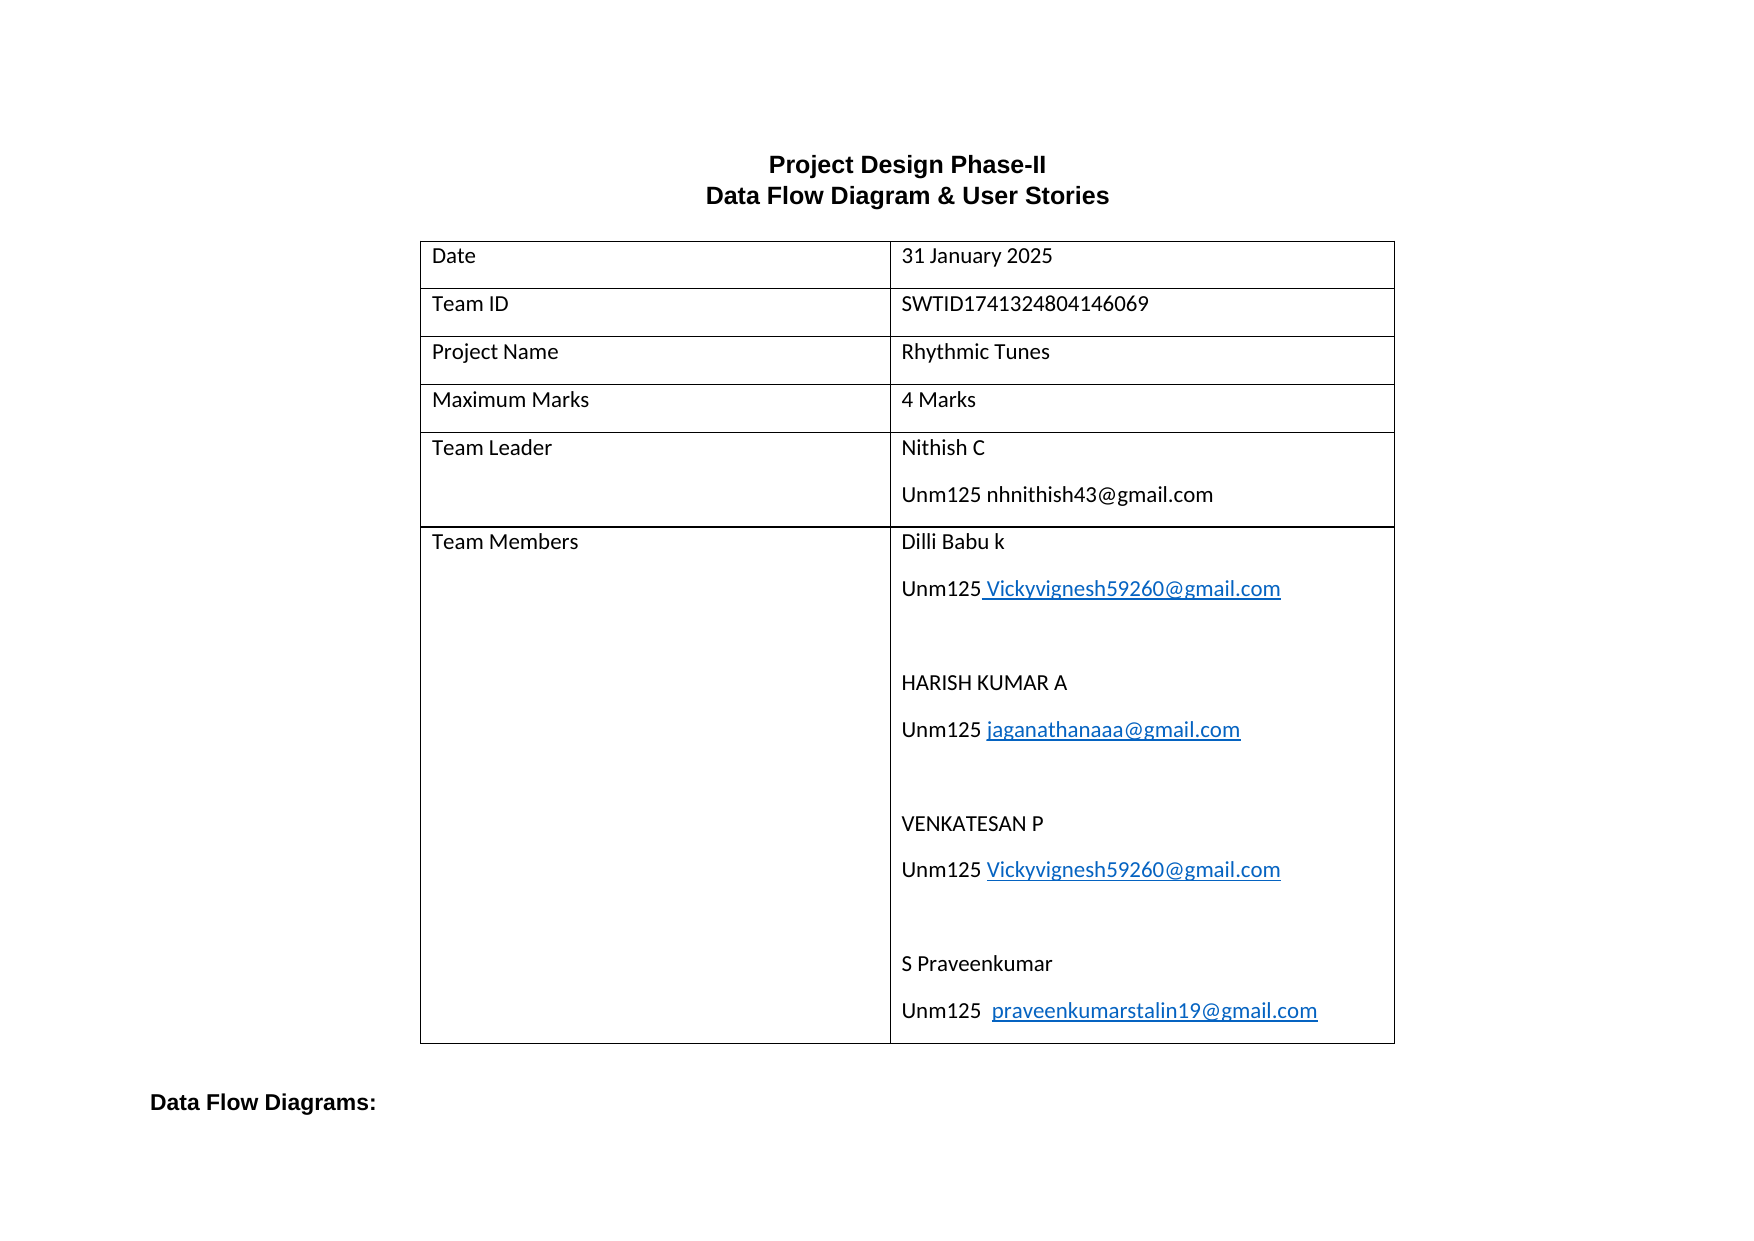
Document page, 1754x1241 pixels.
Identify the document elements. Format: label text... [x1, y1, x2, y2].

table_cell Team Leader [421, 433, 890, 526]
table_header 31 January 2025 [891, 242, 1394, 288]
text Data Flow Diagrams: [150, 1089, 1665, 1116]
text Data Flow Diagram & User Stories [150, 181, 1665, 210]
table_cell Nithish C Unm125 nhnithish43@gmail.com [891, 433, 1394, 526]
table_cell SWTID1741324804146069 [891, 289, 1394, 336]
table_cell Team ID [421, 289, 890, 336]
table_cell 4 Marks [891, 385, 1394, 432]
text Project Design Phase-II [150, 150, 1665, 179]
table_cell Rhythmic Tunes [891, 337, 1394, 384]
table_cell Team Members [421, 528, 890, 1043]
table_cell Dilli Babu k Unm125 Vickyvignesh59260@gmail.com HARISH KUMAR A Unm125 jaganathanaaa@gmail.com VENKATESAN P Unm125 Vickyvignesh59260@gmail.com S Praveenkumar Unm125 praveenkumarstalin19@gmail.com [891, 528, 1394, 1043]
table_cell Maximum Marks [421, 385, 890, 432]
table_cell Project Name [421, 337, 890, 384]
table_header Date [421, 242, 890, 288]
